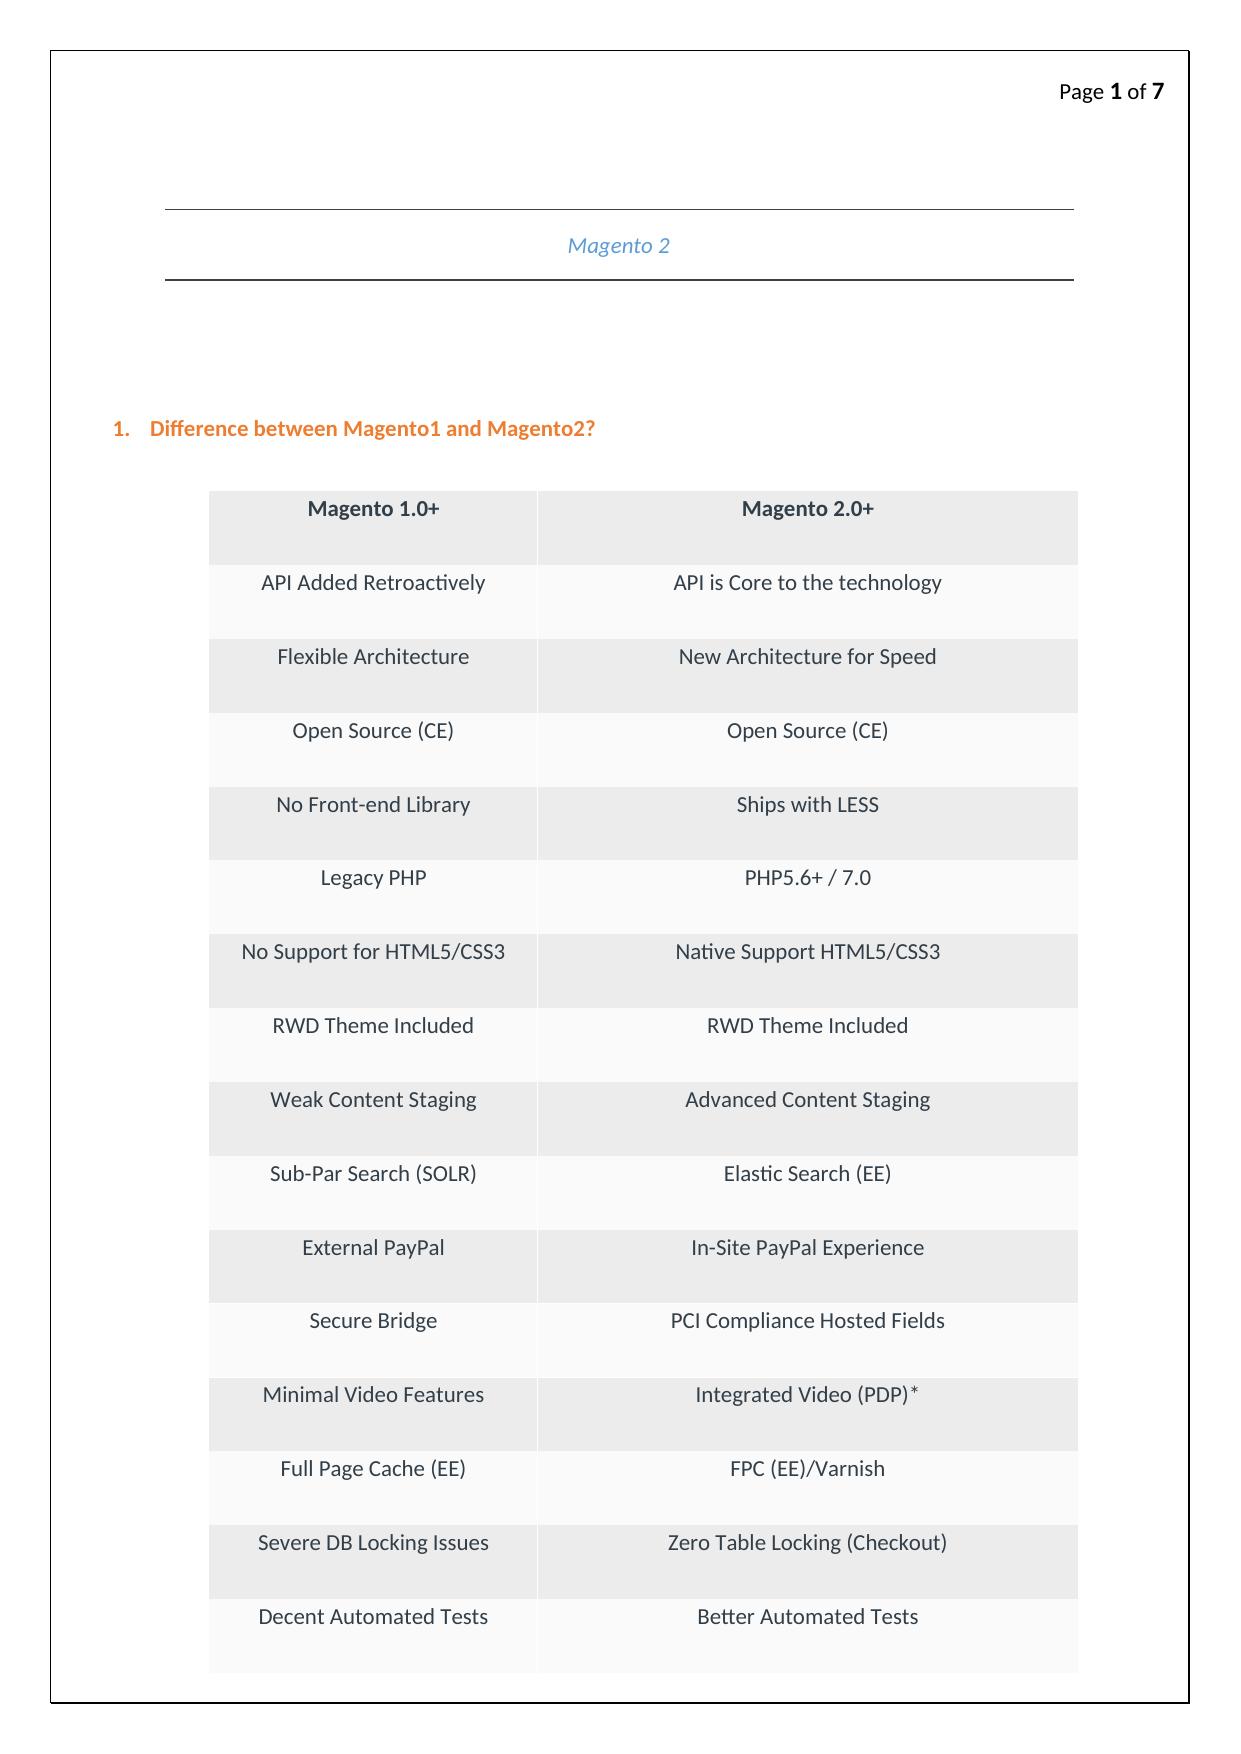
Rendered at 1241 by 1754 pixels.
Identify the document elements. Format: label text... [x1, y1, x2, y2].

table_cell Elastic Search (EE) [538, 1156, 1078, 1230]
table_cell In-Site PayPal Experience [538, 1230, 1078, 1303]
table_cell API is Core to the technology [538, 565, 1078, 639]
table_cell Severe DB Locking Issues [209, 1525, 537, 1599]
table_cell RWD Theme Included [209, 1008, 537, 1082]
table_cell Advanced Content Staging [538, 1082, 1078, 1156]
table_cell No Front-end Library [209, 787, 537, 860]
table_cell Sub-Par Search (SOLR) [209, 1156, 537, 1230]
table_cell Better Automated Tests [538, 1599, 1078, 1673]
table_header Magento 2.0+ [538, 491, 1078, 565]
table_cell Zero Table Locking (Checkout) [538, 1525, 1078, 1599]
table_cell Secure Bridge [209, 1304, 537, 1377]
table_cell PCI Compliance Hosted Fields [538, 1304, 1078, 1377]
table_cell Flexible Architecture [209, 639, 537, 713]
table_cell API Added Retroactively [209, 565, 537, 639]
table_cell Decent Automated Tests [209, 1599, 537, 1673]
text Magento 2 [165, 210, 1074, 279]
table_cell PHP5.6+ / 7.0 [538, 860, 1078, 934]
table_cell No Support for HTML5/CSS3 [209, 934, 537, 1008]
table_cell RWD Theme Included [538, 1008, 1078, 1082]
table_header Magento 1.0+ [209, 491, 537, 565]
table_cell FPC (EE)/Varnish [538, 1451, 1078, 1525]
table_cell Minimal Video Features [209, 1378, 537, 1451]
table_cell Open Source (CE) [209, 713, 537, 787]
list Difference between Magento1 and Magento2? [112, 414, 1164, 442]
table_cell Weak Content Staging [209, 1082, 537, 1156]
table_cell Full Page Cache (EE) [209, 1451, 537, 1525]
table_cell Open Source (CE) [538, 713, 1078, 787]
table_cell Native Support HTML5/CSS3 [538, 934, 1078, 1008]
table_cell Legacy PHP [209, 860, 537, 934]
table_cell External PayPal [209, 1230, 537, 1303]
table_cell Integrated Video (PDP)* [538, 1378, 1078, 1451]
table_cell New Architecture for Speed [538, 639, 1078, 713]
table_cell Ships with LESS [538, 787, 1078, 860]
